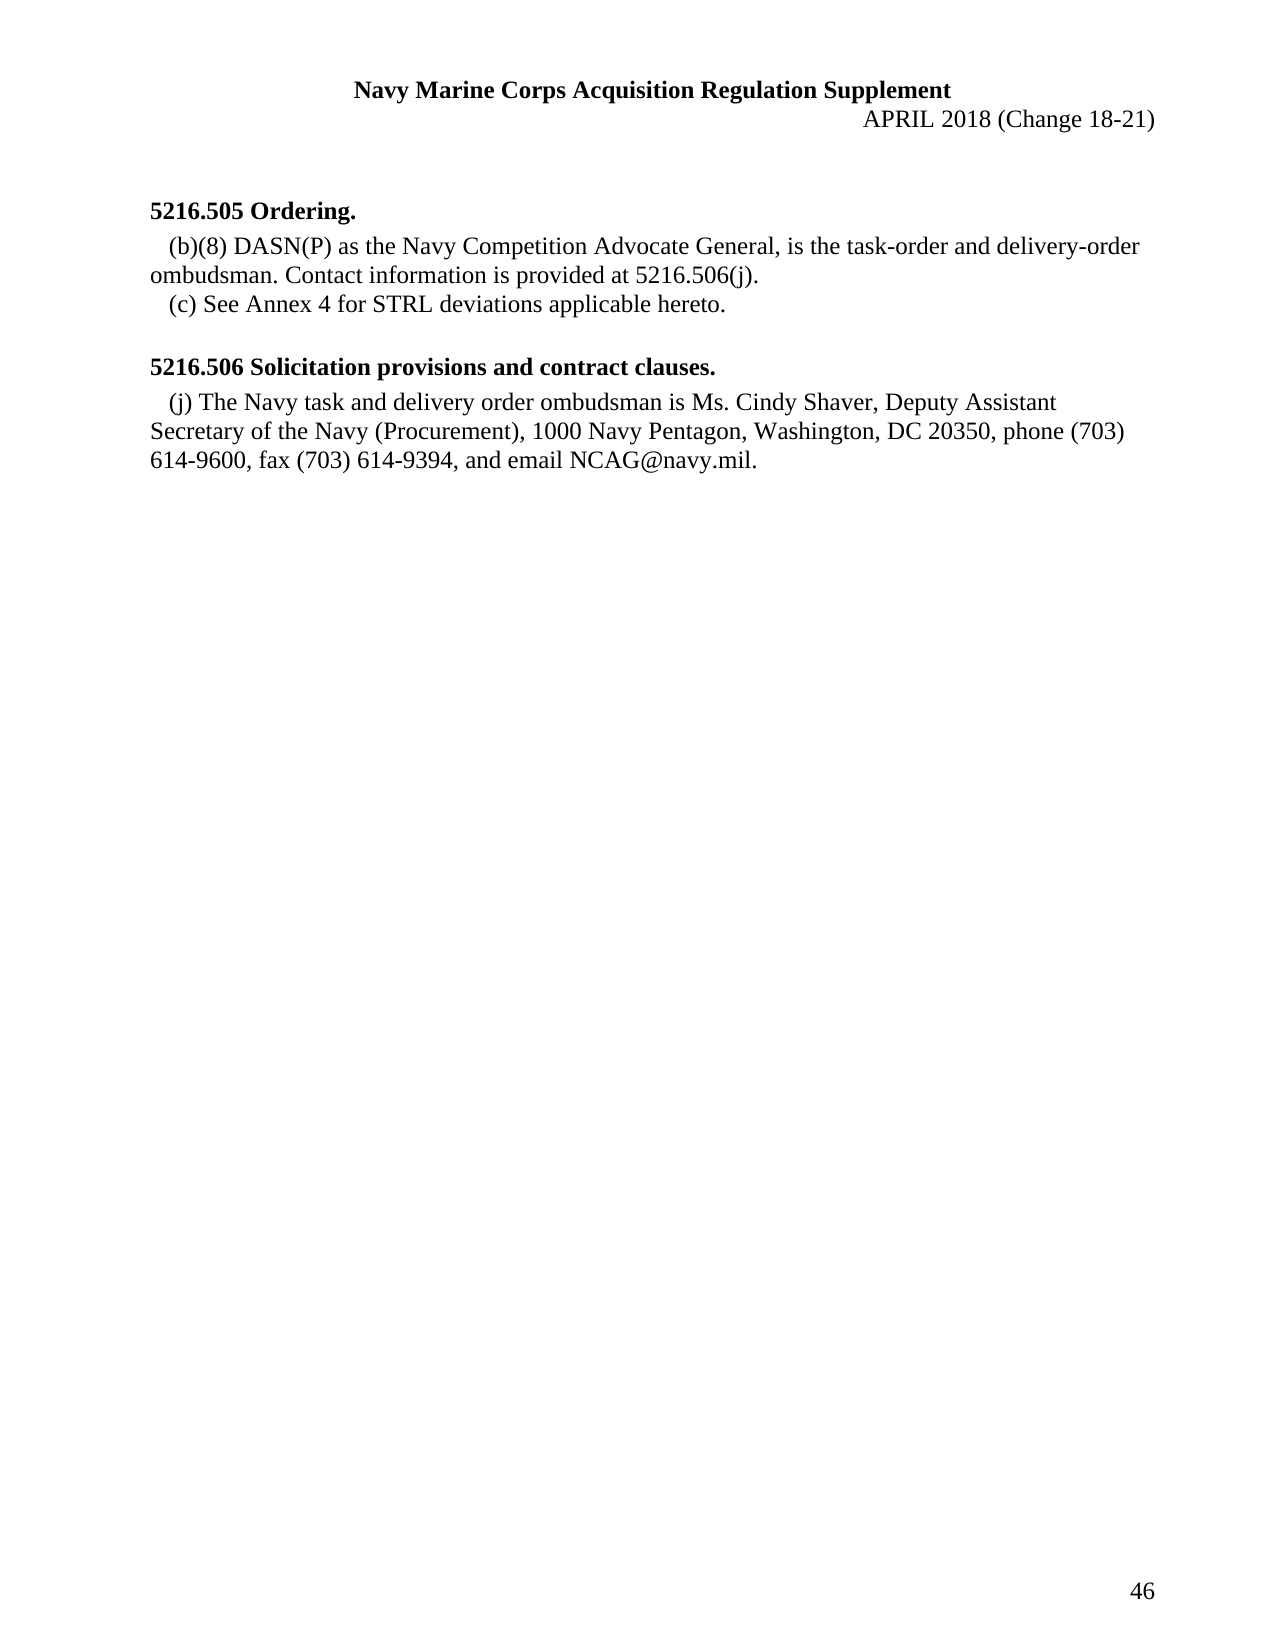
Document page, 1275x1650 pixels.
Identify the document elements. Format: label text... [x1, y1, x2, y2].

subtitle 5216.506 Solicitation provisions and contract clauses. [150, 352, 1155, 381]
text (b)(8) DASN(P) as the Navy Competition Advocate General, is the task-order and delivery-order ombudsman. Contact information is provided at 5216.506(j). [150, 231, 1155, 289]
text (c) See Annex 4 for STRL deviations applicable hereto. [150, 289, 1155, 317]
subtitle 5216.505 Ordering. [150, 196, 1155, 225]
text (j) The Navy task and delivery order ombudsman is Ms. Cindy Shaver, Deputy Assistant Secretary of the Navy (Procurement), 1000 Navy Pentagon, Washington, DC 20350, phone (703) 614-9600, fax (703) 614-9394, and email NCAG@navy.mil. [150, 387, 1155, 474]
